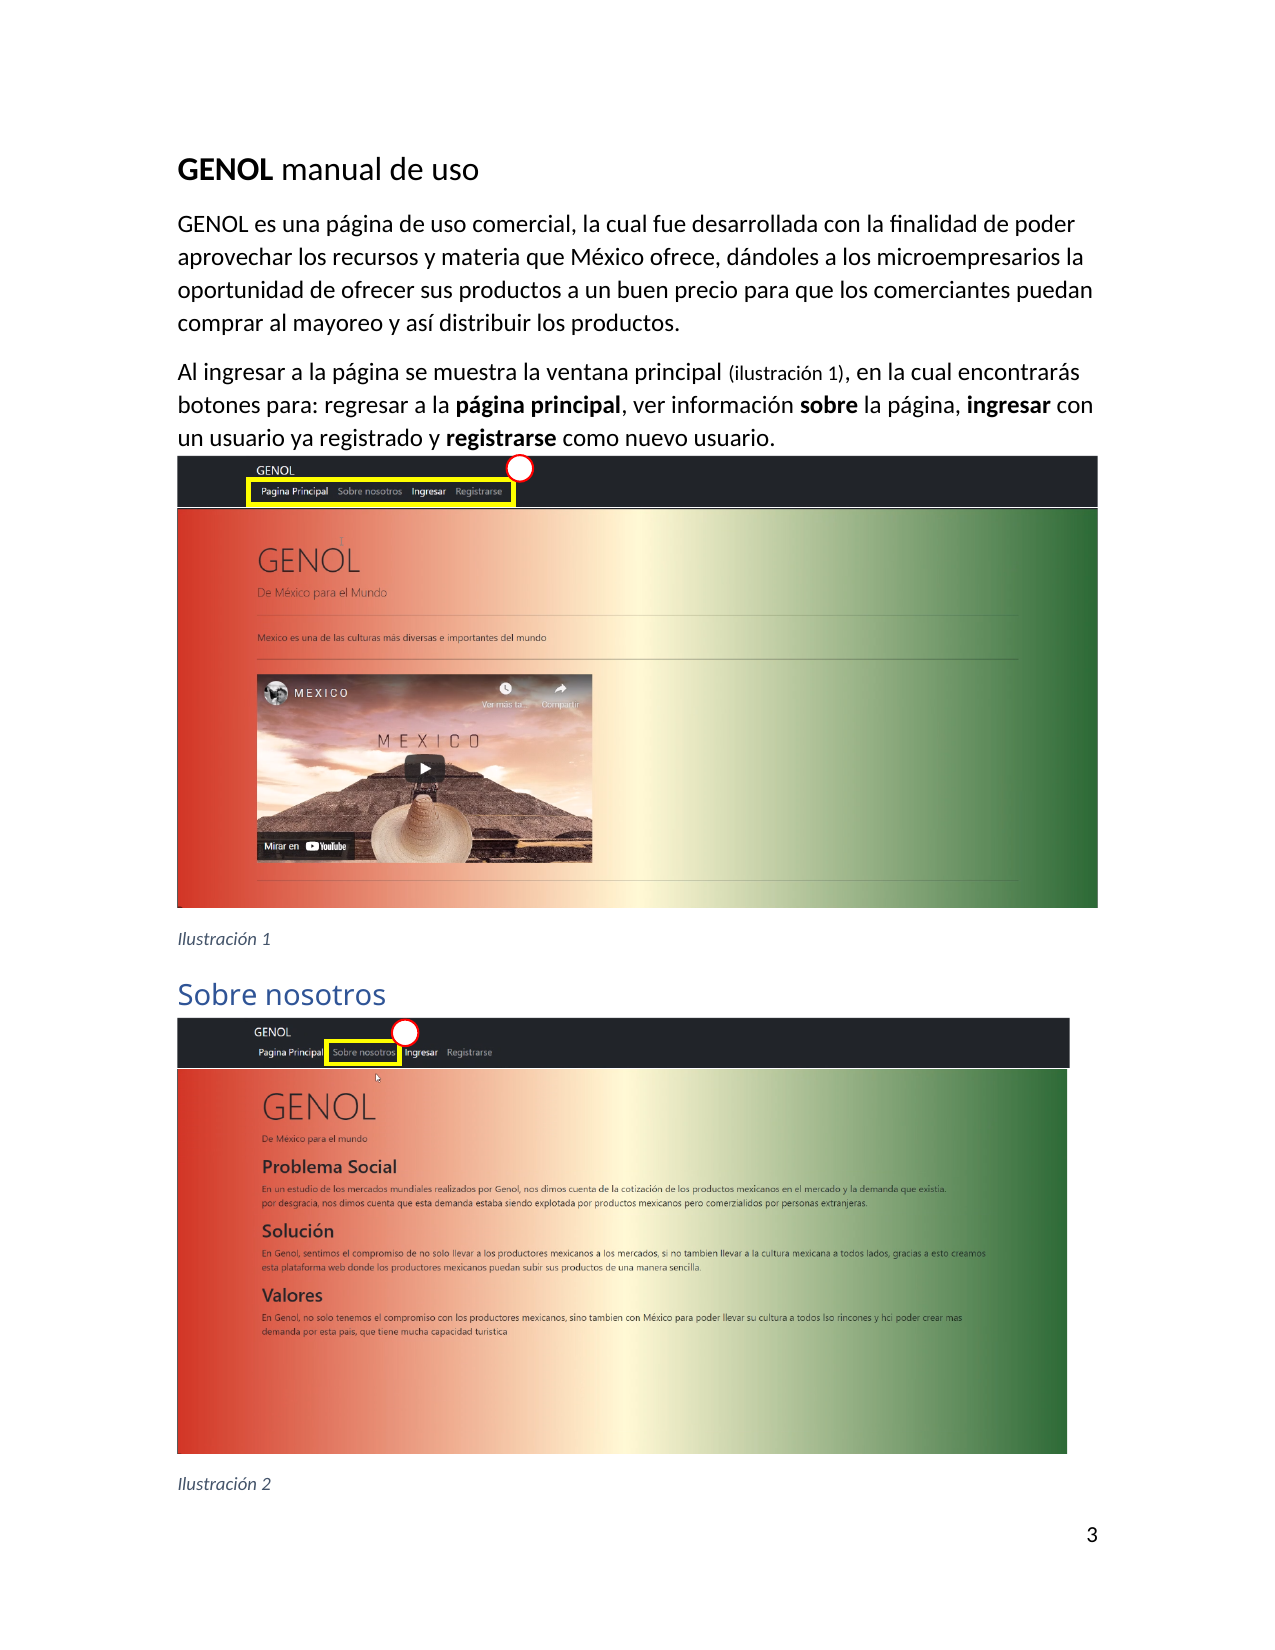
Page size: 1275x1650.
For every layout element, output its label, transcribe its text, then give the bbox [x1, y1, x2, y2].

picture [251, 482, 511, 502]
picture [177, 1069, 1068, 1454]
text GENOL manual de uso [177, 148, 1098, 188]
picture [516, 455, 1098, 507]
text Al ingresar a la página se muestra la ventana principal (ilustración 1), en la cual encontrarás botones para: regresar a la página principal, ver información sobre la página, ingresar con un usuario ya registrado y registrarse como nuevo usuario. [177, 357, 1098, 455]
picture [177, 508, 1098, 908]
text GENOL es una página de uso comercial, la cual fue desarrollada con la finalidad de poder aprovechar los recursos y materia que México ofrece, dándoles a los microempresarios la oportunidad de ofrecer sus productos a un buen precio para que los comerciantes puedan comprar al mayoreo y así distribuir los productos. [177, 208, 1098, 337]
picture [177, 1017, 1070, 1068]
picture [177, 455, 512, 507]
subtitle Sobre nosotros [177, 975, 1098, 1014]
